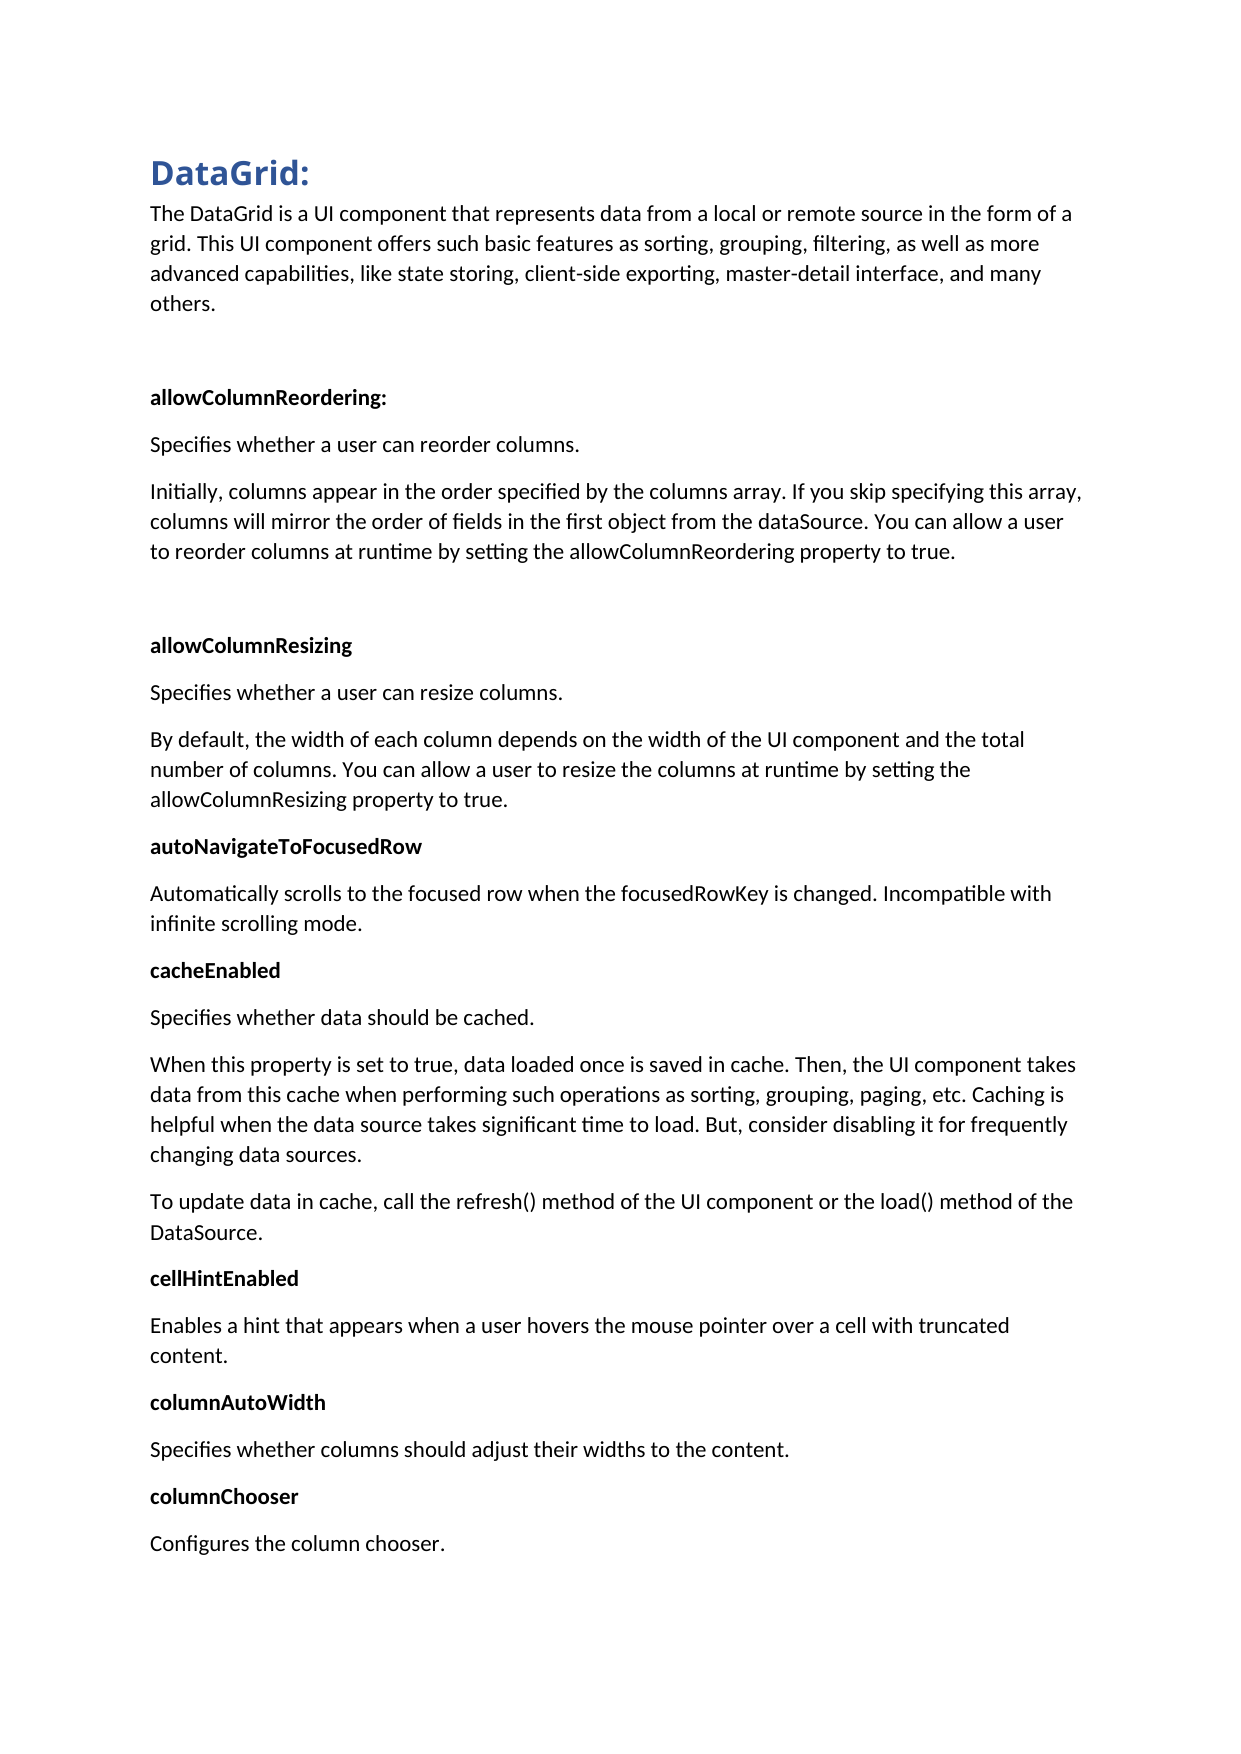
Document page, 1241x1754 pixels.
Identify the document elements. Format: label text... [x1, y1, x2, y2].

text columnChooser [150, 1482, 1090, 1510]
text The DataGrid is a UI component that represents data from a local or remote source in the form of a grid. This UI component offers such basic features as sorting, grouping, filtering, as well as more advanced capabilities, like state storing, client-side exporting, master-detail interface, and many others. [150, 199, 1090, 318]
text columnAutoWidth [150, 1388, 1090, 1417]
text allowColumnReordering: [150, 383, 1090, 411]
text To update data in cache, call the refresh() method of the UI component or the load() method of the DataSource. [150, 1187, 1090, 1246]
text When this property is set to true, data loaded once is saved in cache. Then, the UI component takes data from this cache when performing such operations as sorting, grouping, paging, etc. Caching is helpful when the data source takes significant time to load. But, consider disabling it for frequently changing data sources. [150, 1050, 1090, 1169]
text cellHintEnabled [150, 1264, 1090, 1293]
text Specifies whether columns should adjust their widths to the content. [150, 1435, 1090, 1463]
text Configures the column chooser. [150, 1529, 1090, 1557]
text Automatically scrolls to the focused row when the focusedRowKey is changed. Incompatible with infinite scrolling mode. [150, 879, 1090, 937]
text allowColumnResizing [150, 631, 1090, 659]
subtitle DataGrid: [150, 150, 1090, 195]
text Specifies whether a user can resize columns. [150, 678, 1090, 706]
text Specifies whether a user can reorder columns. [150, 430, 1090, 458]
text Specifies whether data should be cached. [150, 1003, 1090, 1031]
text autoNavigateToFocusedRow [150, 832, 1090, 860]
text Enables a hint that appears when a user hovers the mouse pointer over a cell with truncated content. [150, 1311, 1090, 1370]
text Initially, columns appear in the order specified by the columns array. If you skip specifying this array, columns will mirror the order of fields in the first object from the dataSource. You can allow a user to reorder columns at runtime by setting the allowColumnReordering property to true. [150, 477, 1090, 566]
text By default, the width of each column depends on the width of the UI component and the total number of columns. You can allow a user to resize the columns at runtime by setting the allowColumnResizing property to true. [150, 725, 1090, 813]
text cacheEnabled [150, 956, 1090, 984]
